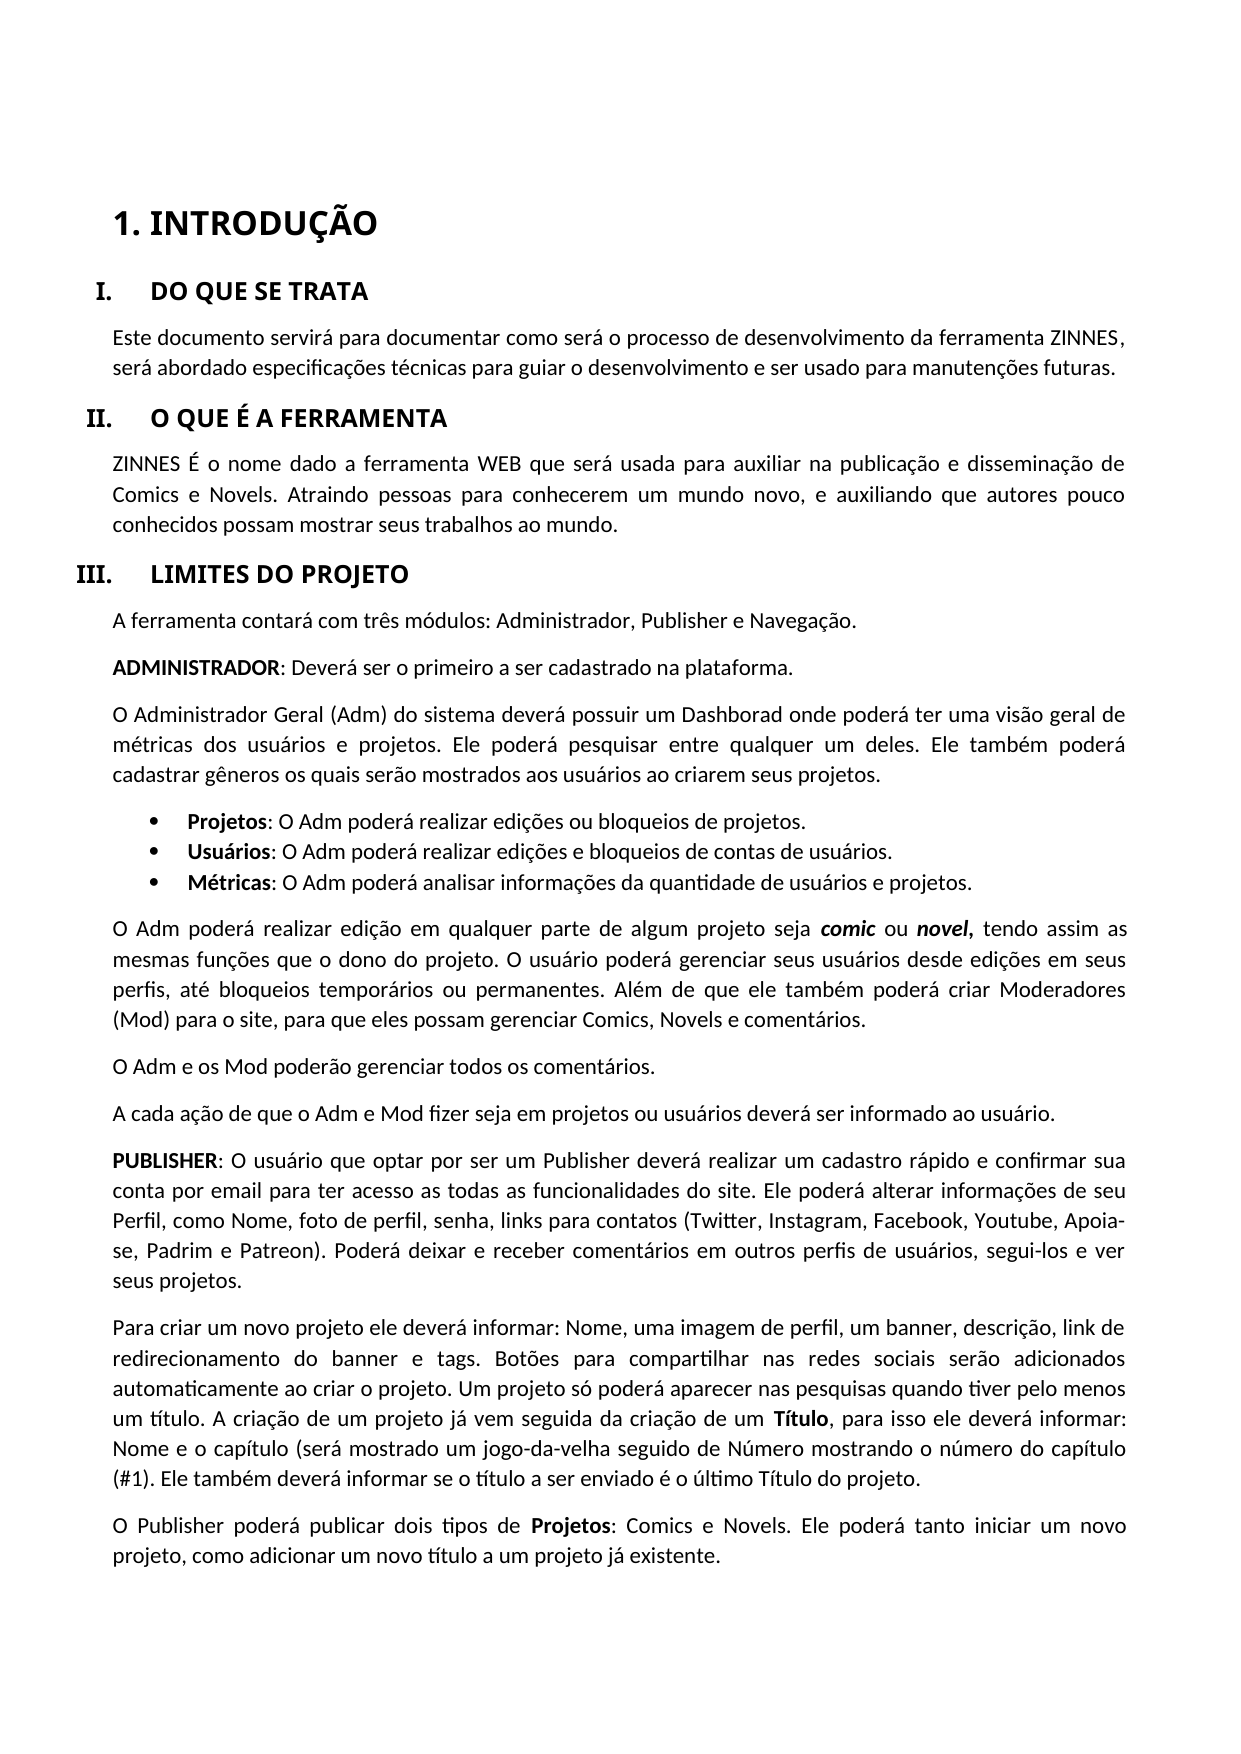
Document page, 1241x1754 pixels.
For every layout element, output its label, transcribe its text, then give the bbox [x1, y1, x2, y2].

text PUBLISHER: O usuário que optar por ser um Publisher deverá realizar um cadastro rápido e confirmar sua conta por email para ter acesso as todas as funcionalidades do site. Ele poderá alterar informações de seu Perfil, como Nome, foto de perfil, senha, links para contatos (Twitter, Instagram, Facebook, Youtube, Apoia-se, Padrim e Patreon). Poderá deixar e receber comentários em outros perfis de usuários, segui-los e ver seus projetos. [112, 1146, 1128, 1294]
subtitle O que é a ferramenta [112, 400, 1128, 434]
text Para criar um novo projeto ele deverá informar: Nome, uma imagem de perfil, um banner, descrição, link de redirecionamento do banner e tags. Botões para compartilhar nas redes sociais serão adicionados automaticamente ao criar o projeto. Um projeto só poderá aparecer nas pesquisas quando tiver pelo menos um título. A criação de um projeto já vem seguida da criação de um Título, para isso ele deverá informar: Nome e o capítulo (será mostrado um jogo-da-velha seguido de Número mostrando o número do capítulo (#1). Ele também deverá informar se o título a ser enviado é o último Título do projeto. [112, 1313, 1128, 1492]
subtitle INTRODUÇÃO [112, 200, 1128, 245]
text O Adm poderá realizar edição em qualquer parte de algum projeto seja comic ou novel, tendo assim as mesmas funções que o dono do projeto. O usuário poderá gerenciar seus usuários desde edições em seus perfis, até bloqueios temporários ou permanentes. Além de que ele também poderá criar Moderadores (Mod) para o site, para que eles possam gerenciar Comics, Novels e comentários. [112, 914, 1128, 1033]
text Este documento servirá para documentar como será o processo de desenvolvimento da ferramenta ZINNES, será abordado especificações técnicas para guiar o desenvolvimento e ser usado para manutenções futuras. [112, 323, 1128, 381]
text A ferramenta contará com três módulos: Administrador, Publisher e Navegação. [112, 606, 1128, 634]
list Usuários: O Adm poderá realizar edições e bloqueios de contas de usuários. [150, 837, 1128, 865]
list Métricas: O Adm poderá analisar informações da quantidade de usuários e projetos. [150, 868, 1128, 896]
list Projetos: O Adm poderá realizar edições ou bloqueios de projetos. [150, 807, 1128, 835]
subtitle Do que se trata [112, 274, 1128, 308]
text O Administrador Geral (Adm) do sistema deverá possuir um Dashborad onde poderá ter uma visão geral de métricas dos usuários e projetos. Ele poderá pesquisar entre qualquer um deles. Ele também poderá cadastrar gêneros os quais serão mostrados aos usuários ao criarem seus projetos. [112, 700, 1128, 788]
text ADMINISTRADOR: Deverá ser o primeiro a ser cadastrado na plataforma. [112, 653, 1128, 681]
text ZINNES É o nome dado a ferramenta WEB que será usada para auxiliar na publicação e disseminação de Comics e Novels. Atraindo pessoas para conhecerem um mundo novo, e auxiliando que autores pouco conhecidos possam mostrar seus trabalhos ao mundo. [112, 449, 1128, 538]
text O Publisher poderá publicar dois tipos de Projetos: Comics e Novels. Ele poderá tanto iniciar um novo projeto, como adicionar um novo título a um projeto já existente. [112, 1511, 1128, 1569]
text A cada ação de que o Adm e Mod fizer seja em projetos ou usuários deverá ser informado ao usuário. [112, 1099, 1128, 1127]
subtitle Limites do Projeto [112, 557, 1128, 591]
text O Adm e os Mod poderão gerenciar todos os comentários. [112, 1052, 1128, 1080]
